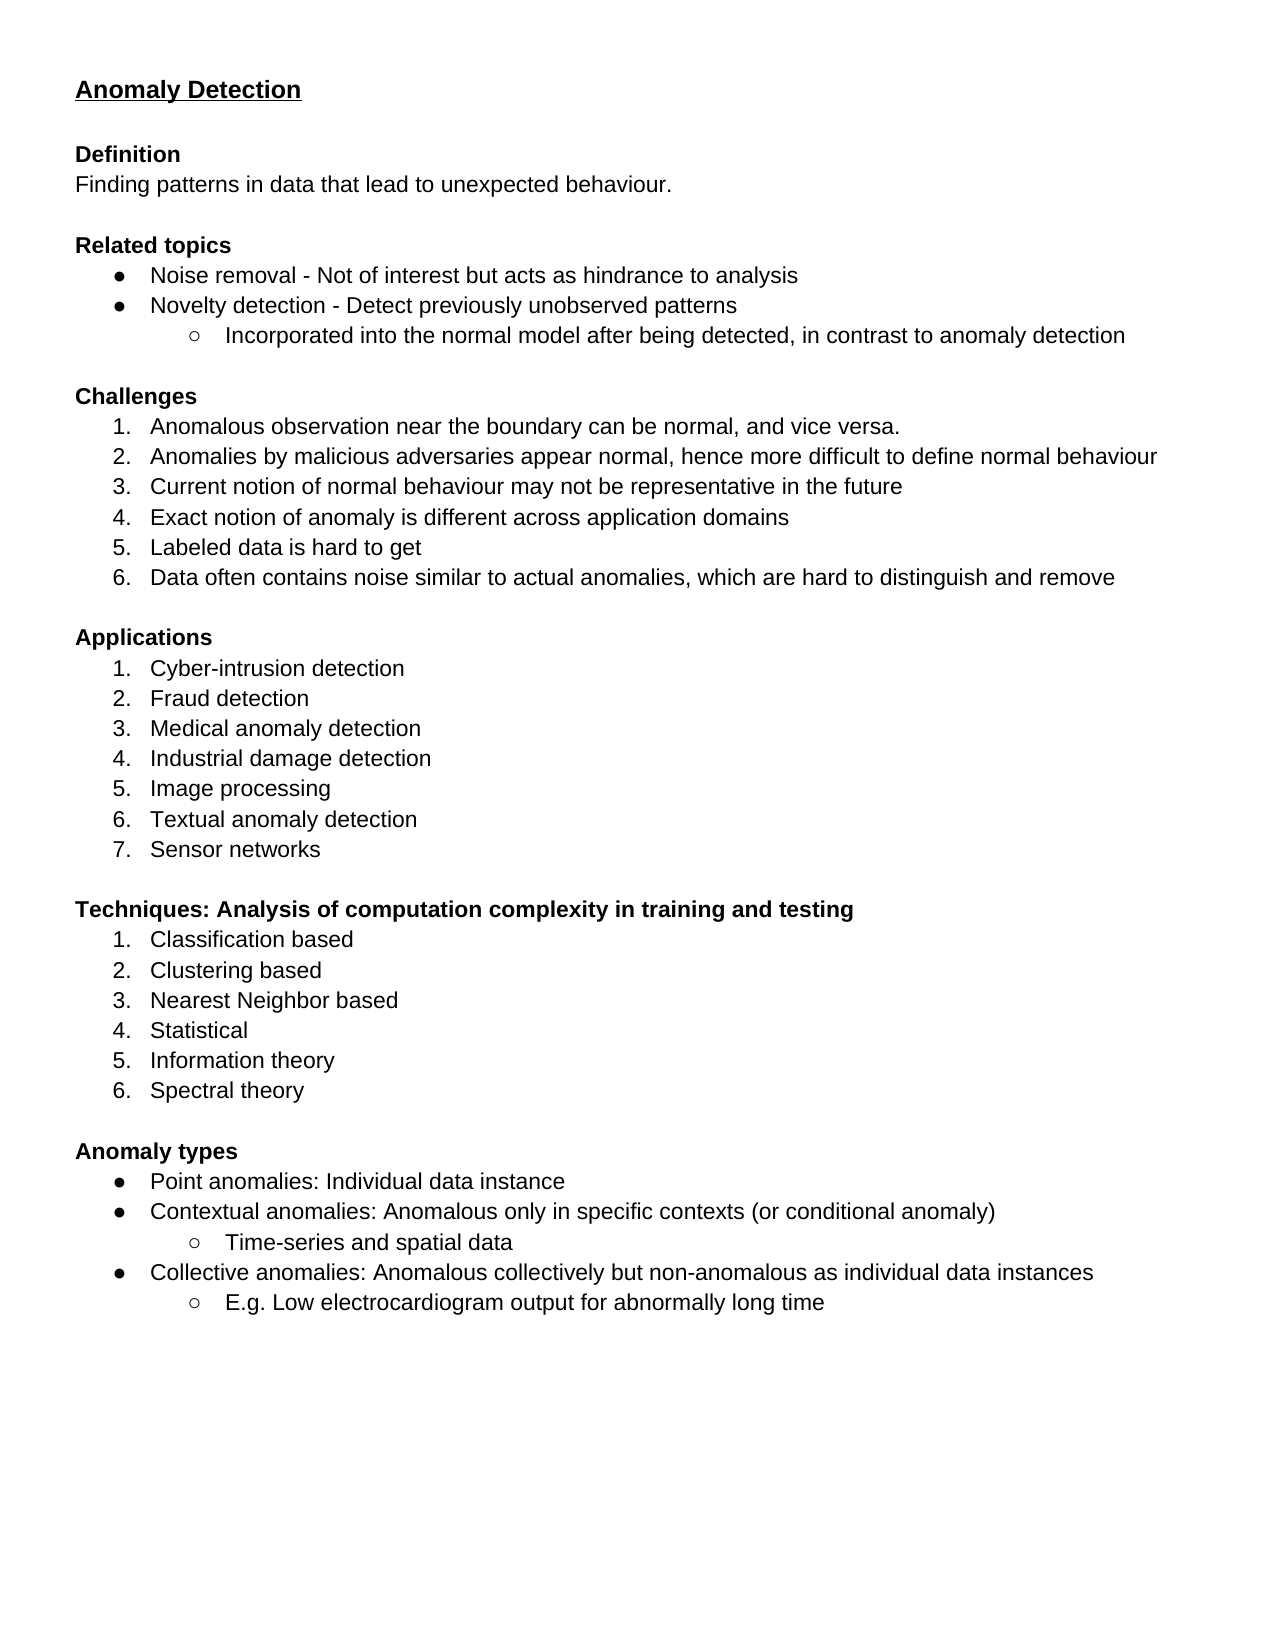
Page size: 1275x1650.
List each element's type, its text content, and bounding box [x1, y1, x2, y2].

list Statistical [112, 1017, 1200, 1043]
list E.g. Low electrocardiogram output for abnormally long time [187, 1289, 1200, 1315]
list Data often contains noise similar to actual anomalies, which are hard to distinguish and remove [112, 564, 1200, 590]
list Contextual anomalies: Anomalous only in specific contexts (or conditional anomaly) [112, 1198, 1200, 1225]
list Fraud detection [112, 685, 1200, 711]
list Sensor networks [112, 836, 1200, 862]
list Incorporated into the normal model after being detected, in contrast to anomaly detection [187, 322, 1200, 349]
list Anomalous observation near the boundary can be normal, and vice versa. [112, 413, 1200, 439]
list Exact notion of anomaly is different across application domains [112, 503, 1200, 530]
list Nearest Neighbor based [112, 987, 1200, 1013]
list Spectral theory [112, 1077, 1200, 1104]
list Collective anomalies: Anomalous collectively but non-anomalous as individual data instances [112, 1259, 1200, 1285]
list Image processing [112, 775, 1200, 802]
text Techniques: Analysis of computation complexity in training and testing [75, 896, 1200, 923]
list Current notion of normal behaviour may not be representative in the future [112, 473, 1200, 500]
text Applications [75, 624, 1200, 651]
text Finding patterns in data that lead to unexpected behaviour. [75, 171, 1200, 198]
list Medical anomaly detection [112, 715, 1200, 741]
list Clustering based [112, 957, 1200, 983]
list Industrial damage detection [112, 745, 1200, 772]
list Information theory [112, 1047, 1200, 1074]
list Point anomalies: Individual data instance [112, 1168, 1200, 1194]
list Labeled data is hard to get [112, 534, 1200, 560]
list Noise removal - Not of interest but acts as hindrance to analysis [112, 262, 1200, 288]
list Classification based [112, 926, 1200, 953]
text Related topics [75, 232, 1200, 258]
list Textual anomaly detection [112, 806, 1200, 832]
list Cyber-intrusion detection [112, 654, 1200, 681]
text Challenges [75, 383, 1200, 409]
list Anomalies by malicious adversaries appear normal, hence more difficult to define normal behaviour [112, 443, 1200, 469]
text Anomaly types [75, 1138, 1200, 1164]
list Time-series and spatial data [187, 1228, 1200, 1255]
text Definition [75, 141, 1200, 167]
list Novelty detection - Detect previously unobserved patterns [112, 292, 1200, 318]
text Anomaly Detection [75, 75, 1200, 104]
